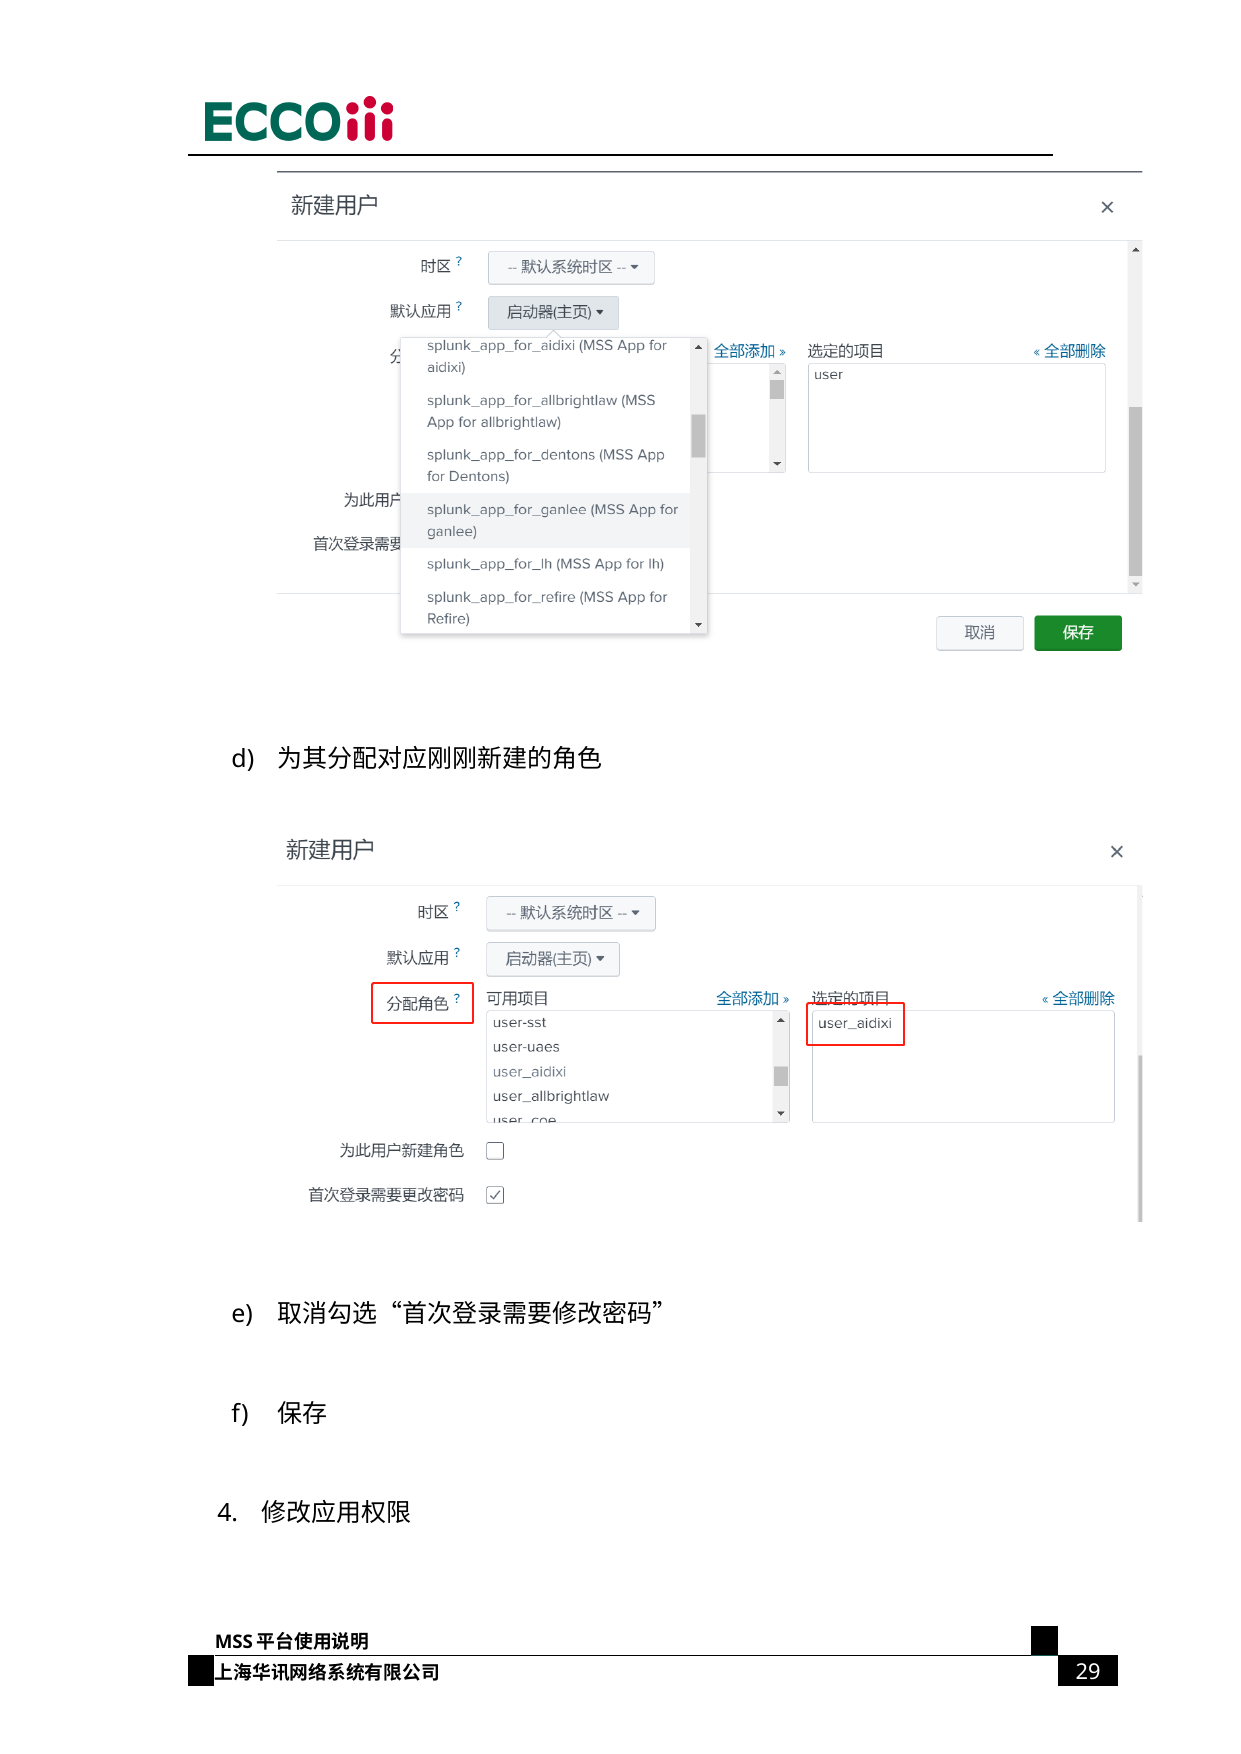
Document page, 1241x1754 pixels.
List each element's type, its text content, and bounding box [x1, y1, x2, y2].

picture [277, 823, 1143, 1222]
list 为其分配对应刚刚新建的角色 [231, 724, 1053, 789]
picture [277, 171, 1143, 661]
list 取消勾选“首次登录需要修改密码” [231, 1279, 1053, 1344]
list 修改应用权限 [217, 1478, 1053, 1543]
picture [205, 96, 394, 144]
list 保存 [231, 1379, 1053, 1444]
